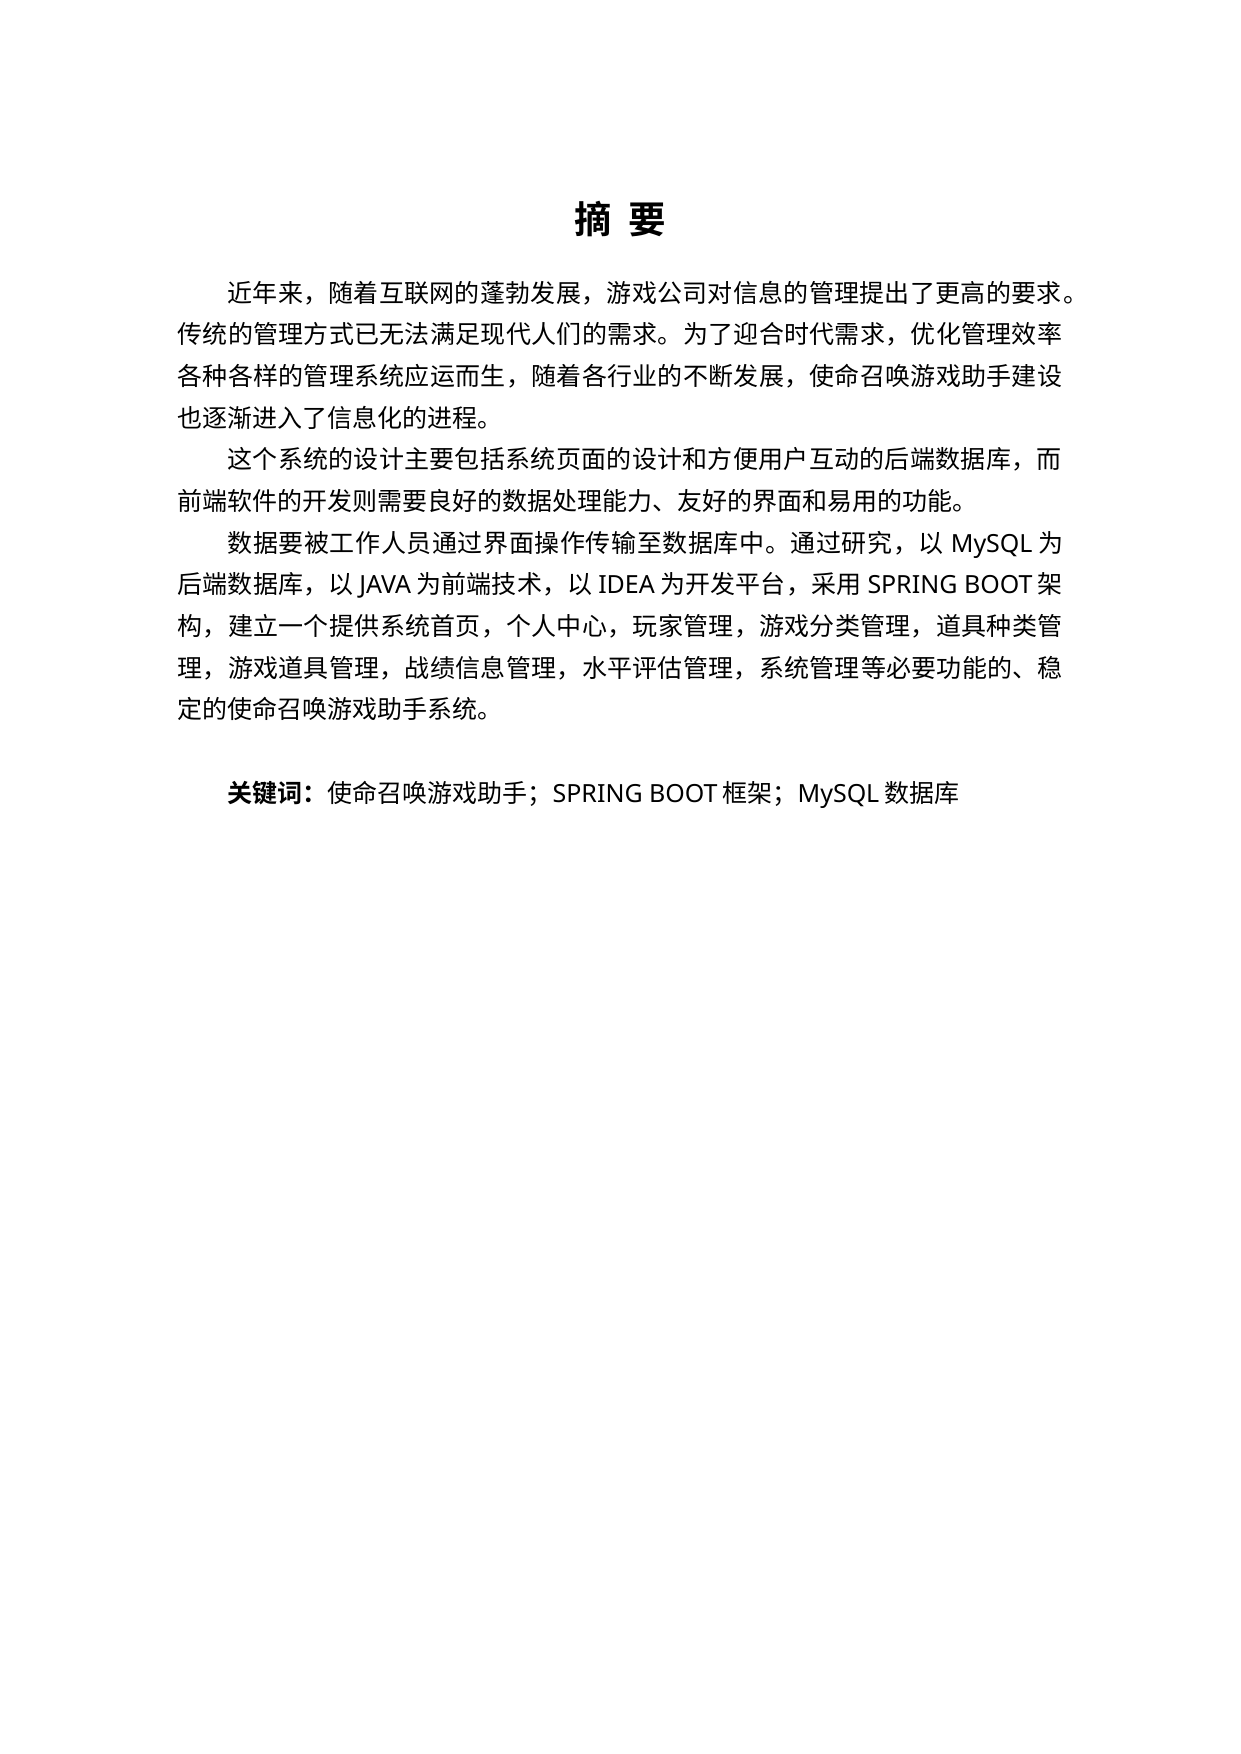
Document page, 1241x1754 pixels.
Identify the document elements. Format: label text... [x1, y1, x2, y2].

text 数据要被工作人员通过界面操作传输至数据库中。通过研究，以MySQL为后端数据库，以JAVA为前端技术，以IDEA为开发平台，采用SPRING BOOT架构，建立一个提供系统首页，个人中心，玩家管理，游戏分类管理，道具种类管理，游戏道具管理，战绩信息管理，水平评估管理，系统管理等必要功能的、稳定的使命召唤游戏助手系统。 [177, 519, 1063, 727]
text 关键词：使命召唤游戏助手；SPRING BOOT框架；MySQL数据库 [177, 769, 1063, 811]
text 近年来，随着互联网的蓬勃发展，游戏公司对信息的管理提出了更高的要求。传统的管理方式已无法满足现代人们的需求。为了迎合时代需求，优化管理效率，各种各样的管理系统应运而生，随着各行业的不断发展，使命召唤游戏助手建设也逐渐进入了信息化的进程。 [177, 269, 1063, 436]
text 这个系统的设计主要包括系统页面的设计和方便用户互动的后端数据库，而前端软件的开发则需要良好的数据处理能力、友好的界面和易用的功能。 [177, 436, 1063, 519]
text 摘 要 [177, 190, 1063, 244]
